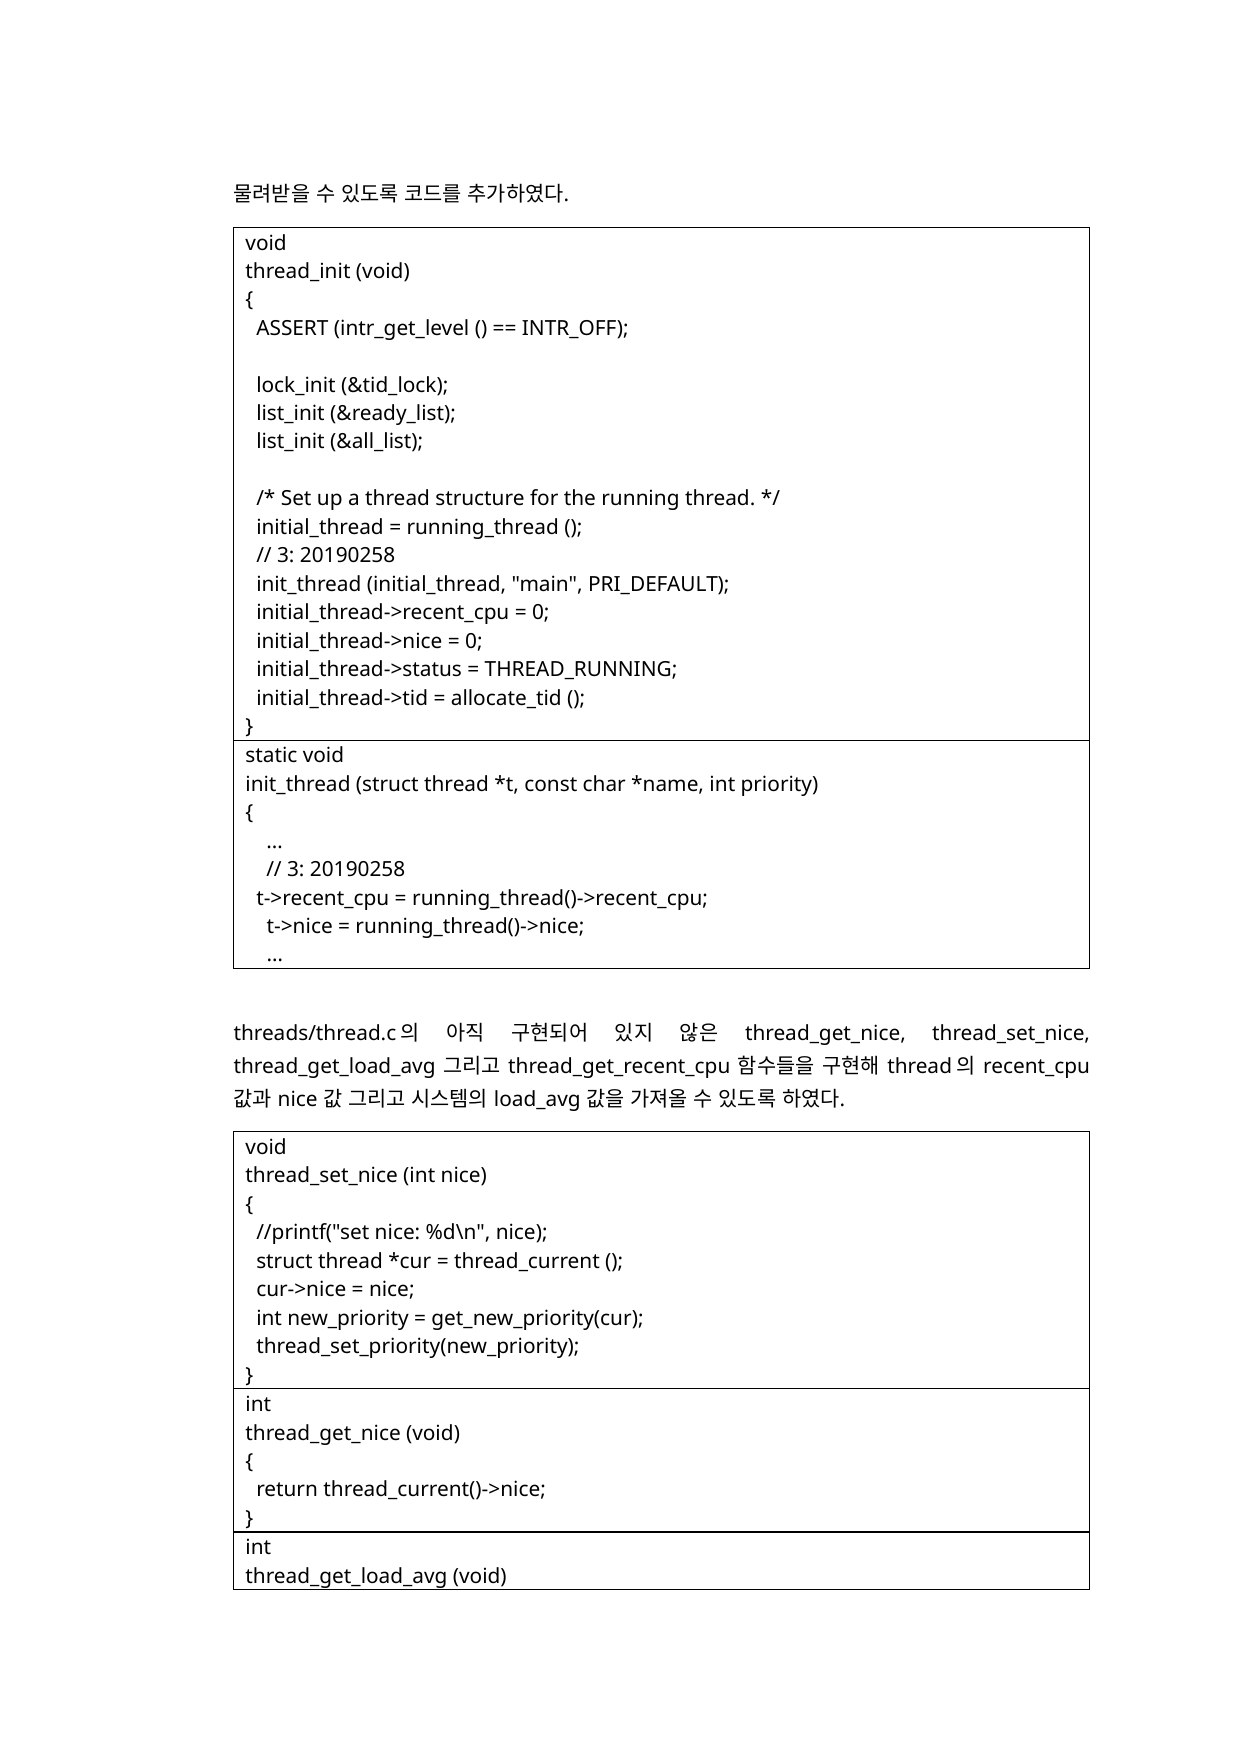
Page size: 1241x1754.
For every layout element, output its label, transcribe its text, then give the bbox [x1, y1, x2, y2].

table_cell static void init_thread (struct thread *t, const char *name, int priority) { … // 3: 20190258 t->recent_cpu = running_thread()->recent_cpu; t->nice = running_thread()->nice; … [234, 741, 1089, 968]
table_header void thread_init (void) { ASSERT (intr_get_level () == INTR_OFF); lock_init (&tid_lock); list_init (&ready_list); list_init (&all_list); /* Set up a thread structure for the running thread. */ initial_thread = running_thread (); // 3: 20190258 init_thread (initial_thread, "main", PRI_DEFAULT); initial_thread->recent_cpu = 0; initial_thread->nice = 0; initial_thread->status = THREAD_RUNNING; initial_thread->tid = allocate_tid (); } [234, 228, 1089, 739]
table_header void thread_set_nice (int nice) { //printf("set nice: %d\n", nice); struct thread *cur = thread_current (); cur->nice = nice; int new_priority = get_new_priority(cur); thread_set_priority(new_priority); } [234, 1132, 1089, 1388]
table_cell int thread_get_nice (void) { return thread_current()->nice; } [234, 1389, 1089, 1531]
text threads/thread.c의 아직 구현되어 있지 않은 thread_get_nice, thread_set_nice, thread_get_load_avg 그리고 thread_get_recent_cpu 함수들을 구현해 thread의 recent_cpu 값과 nice 값 그리고 시스템의 load_avg 값을 가져올 수 있도록 하였다. [233, 1016, 1090, 1112]
table_cell int thread_get_load_avg (void) { return ROUND_TO_N(MUL_FI(load_avg, 100)); } [234, 1533, 1089, 1589]
